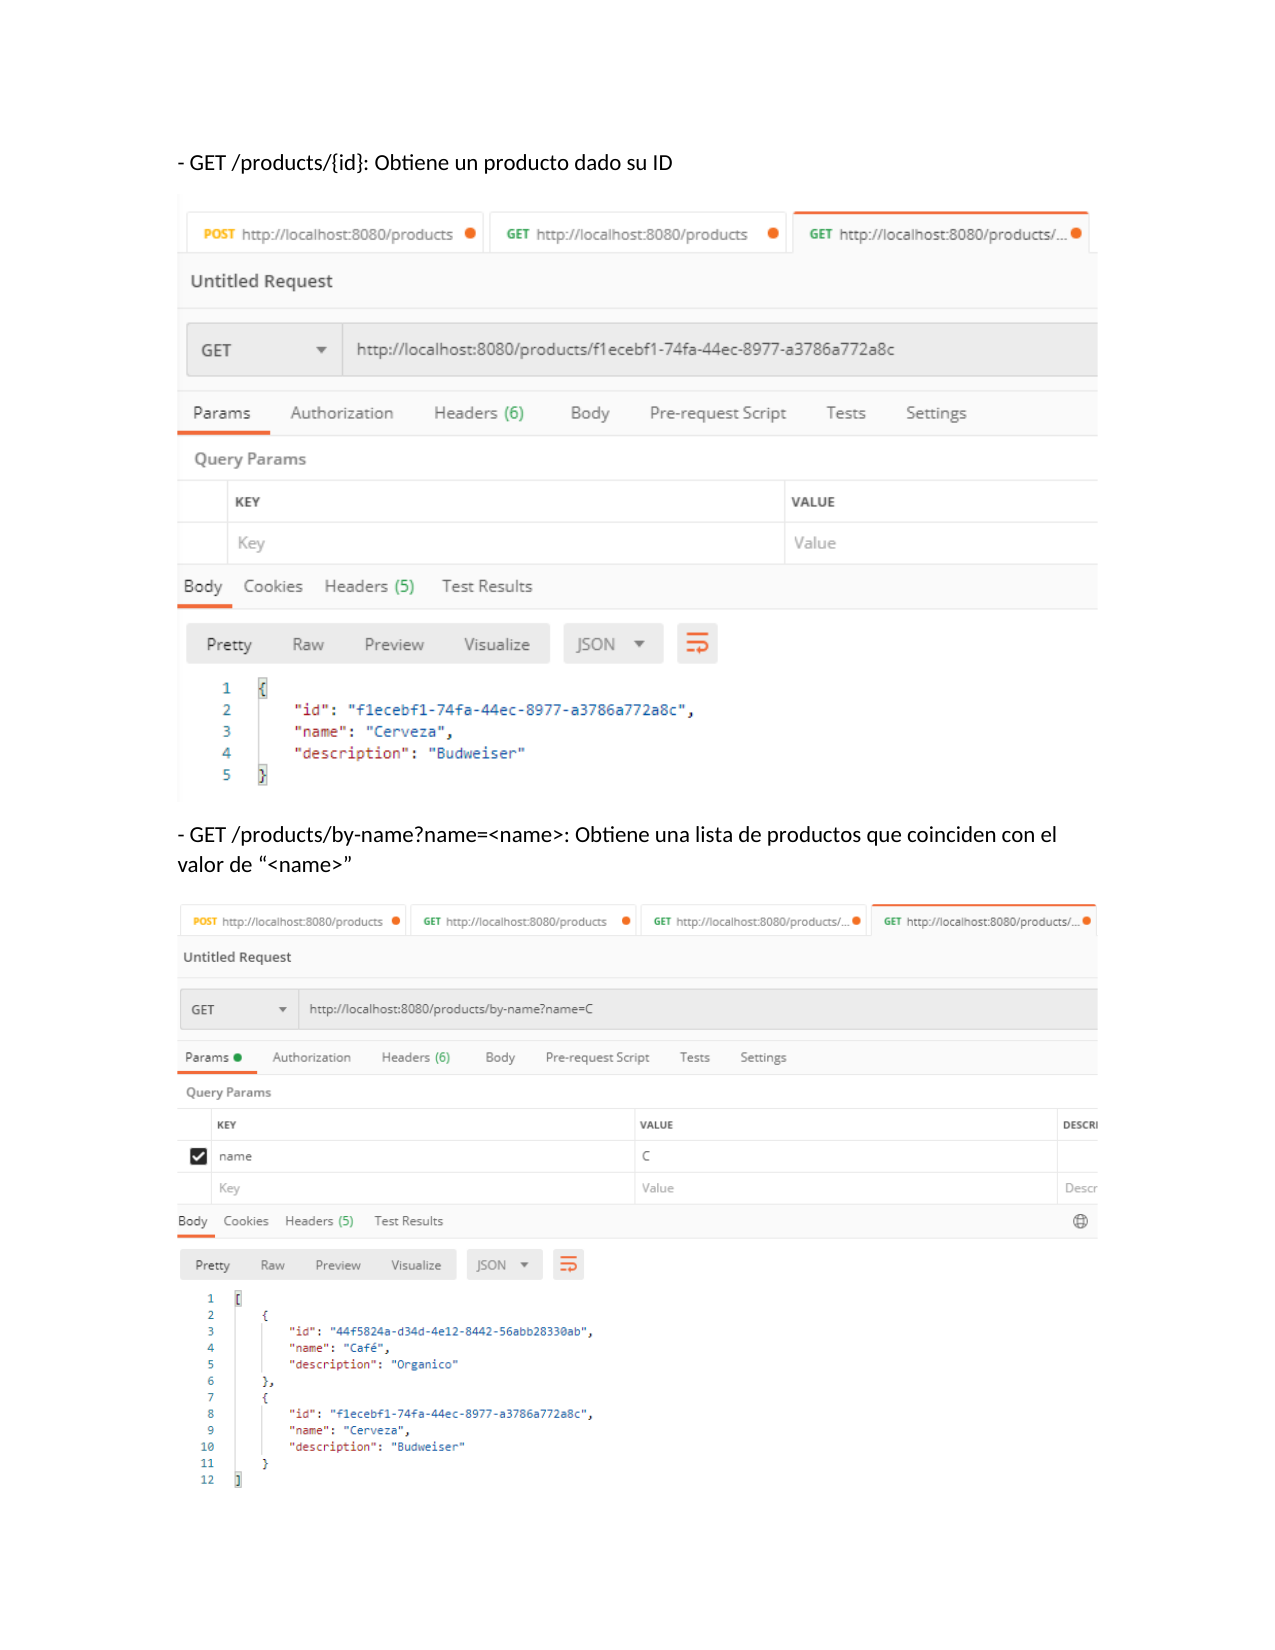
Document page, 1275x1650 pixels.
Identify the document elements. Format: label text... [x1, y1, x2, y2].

picture [177, 897, 1098, 1494]
text - GET /products/by-name?name=<name>: Obtiene una lista de productos que coinciden con el valor de “<name>” [177, 820, 1098, 878]
text - GET /products/{id}: Obtiene un producto dado su ID [177, 148, 1098, 176]
picture [177, 194, 1098, 802]
